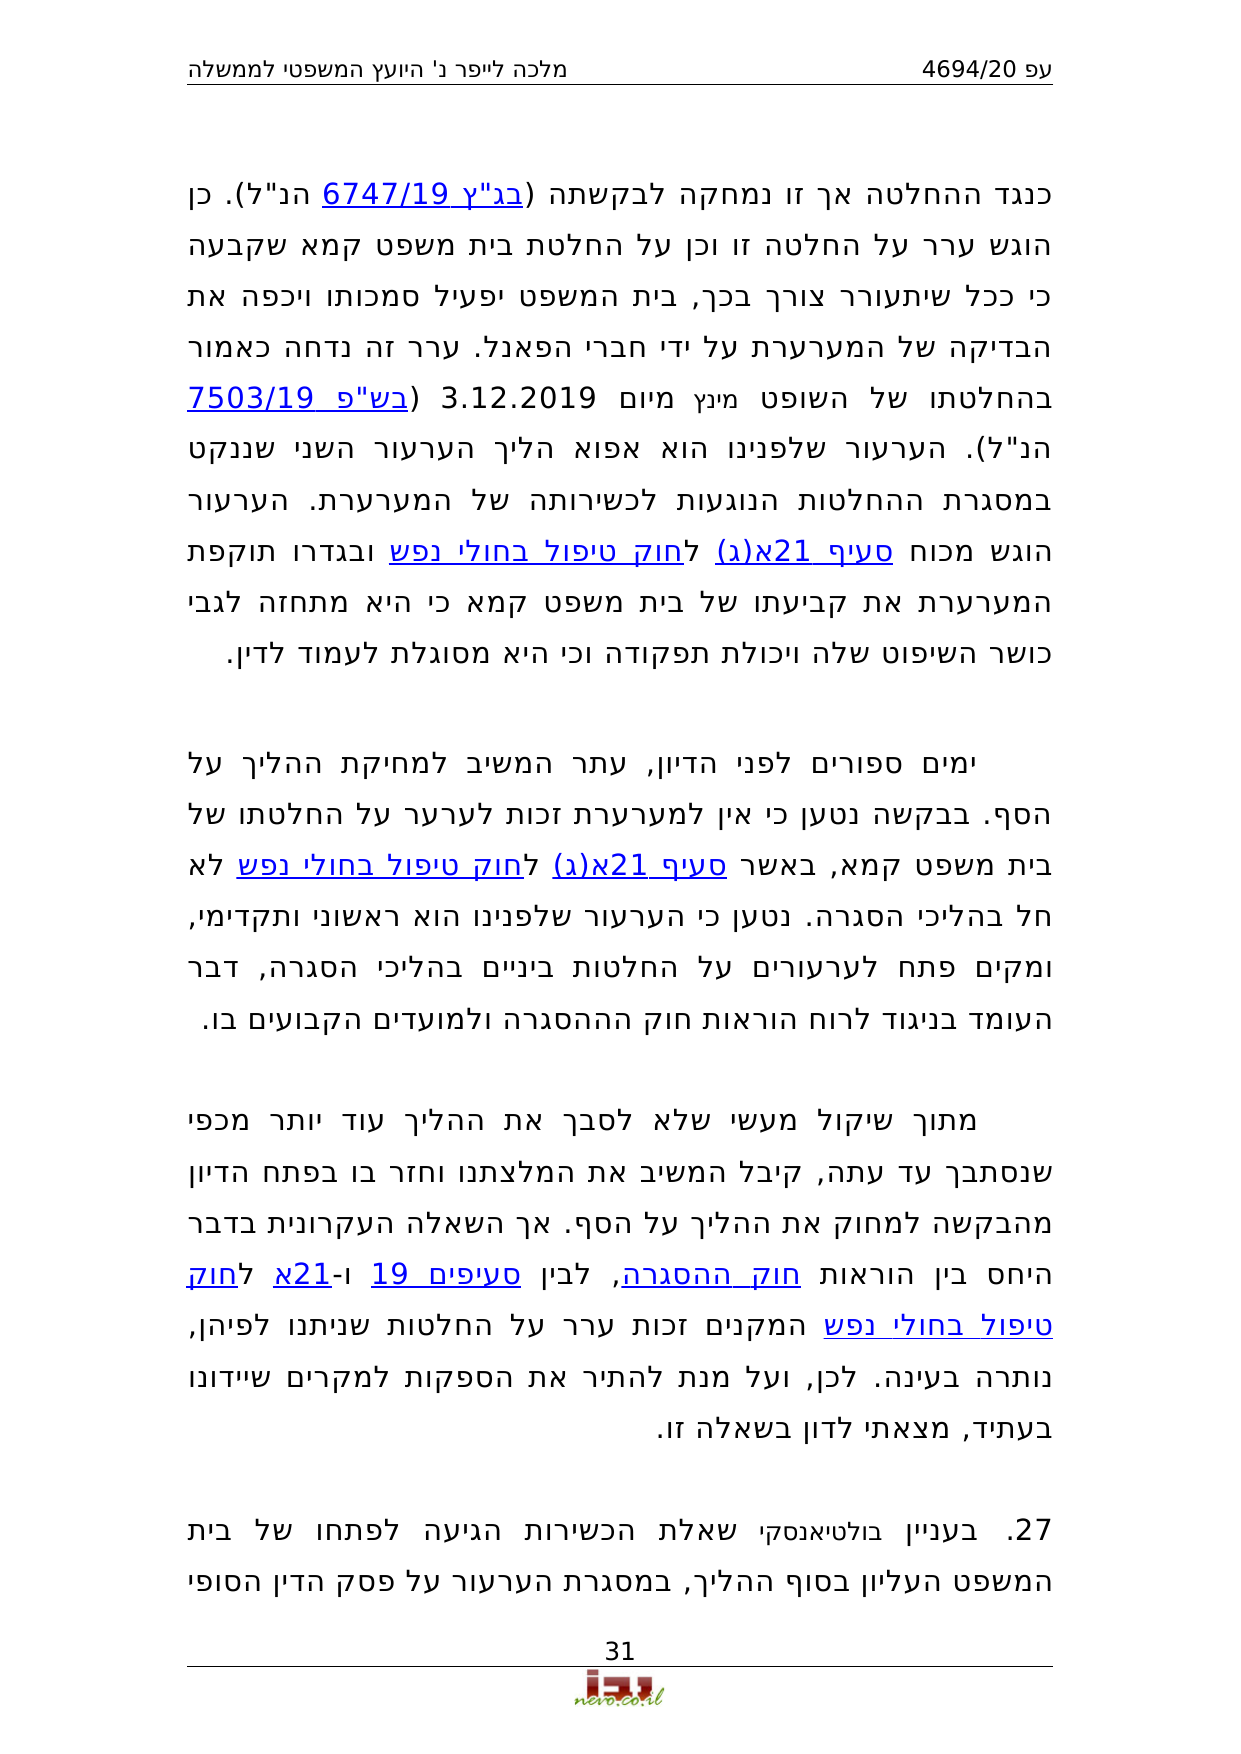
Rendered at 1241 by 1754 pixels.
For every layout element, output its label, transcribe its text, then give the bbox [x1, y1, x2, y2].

text ימים ספורים לפני הדיון, עתר המשיב למחיקת ההליך על הסף. בבקשה נטען כי אין למערערת זכות לערער על החלטתו של בית משפט קמא, באשר סעיף 21א(ג) לחוק טיפול בחולי נפש לא חל בהליכי הסגרה. נטען כי הערעור שלפנינו הוא ראשוני ותקדימי, ומקים פתח לערעורים על החלטות ביניים בהליכי הסגרה, דבר העומד בניגוד לרוח הוראות חוק הההסגרה ולמועדים הקבועים בו. [187, 746, 1053, 1036]
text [187, 1512, 1053, 1598]
text מתוך שיקול מעשי שלא לסבך את ההליך עוד יותר מכפי שנסתבך עד עתה, קיבל המשיב את המלצתנו וחזר בו בפתח הדיון מהבקשה למחוק את ההליך על הסף. אך השאלה העקרונית בדבר היחס בין הוראות חוק ההסגרה, לבין סעיפים 19 ו-21א לחוק טיפול בחולי נפש המקנים זכות ערר על החלטות שניתנו לפיהן, נותרה בעינה. לכן, ועל מנת להתיר את הספקות למקרים שיידונו בעתיד, מצאתי לדון בשאלה זו. [187, 1103, 1053, 1445]
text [187, 177, 1053, 670]
picture [574, 1669, 666, 1707]
